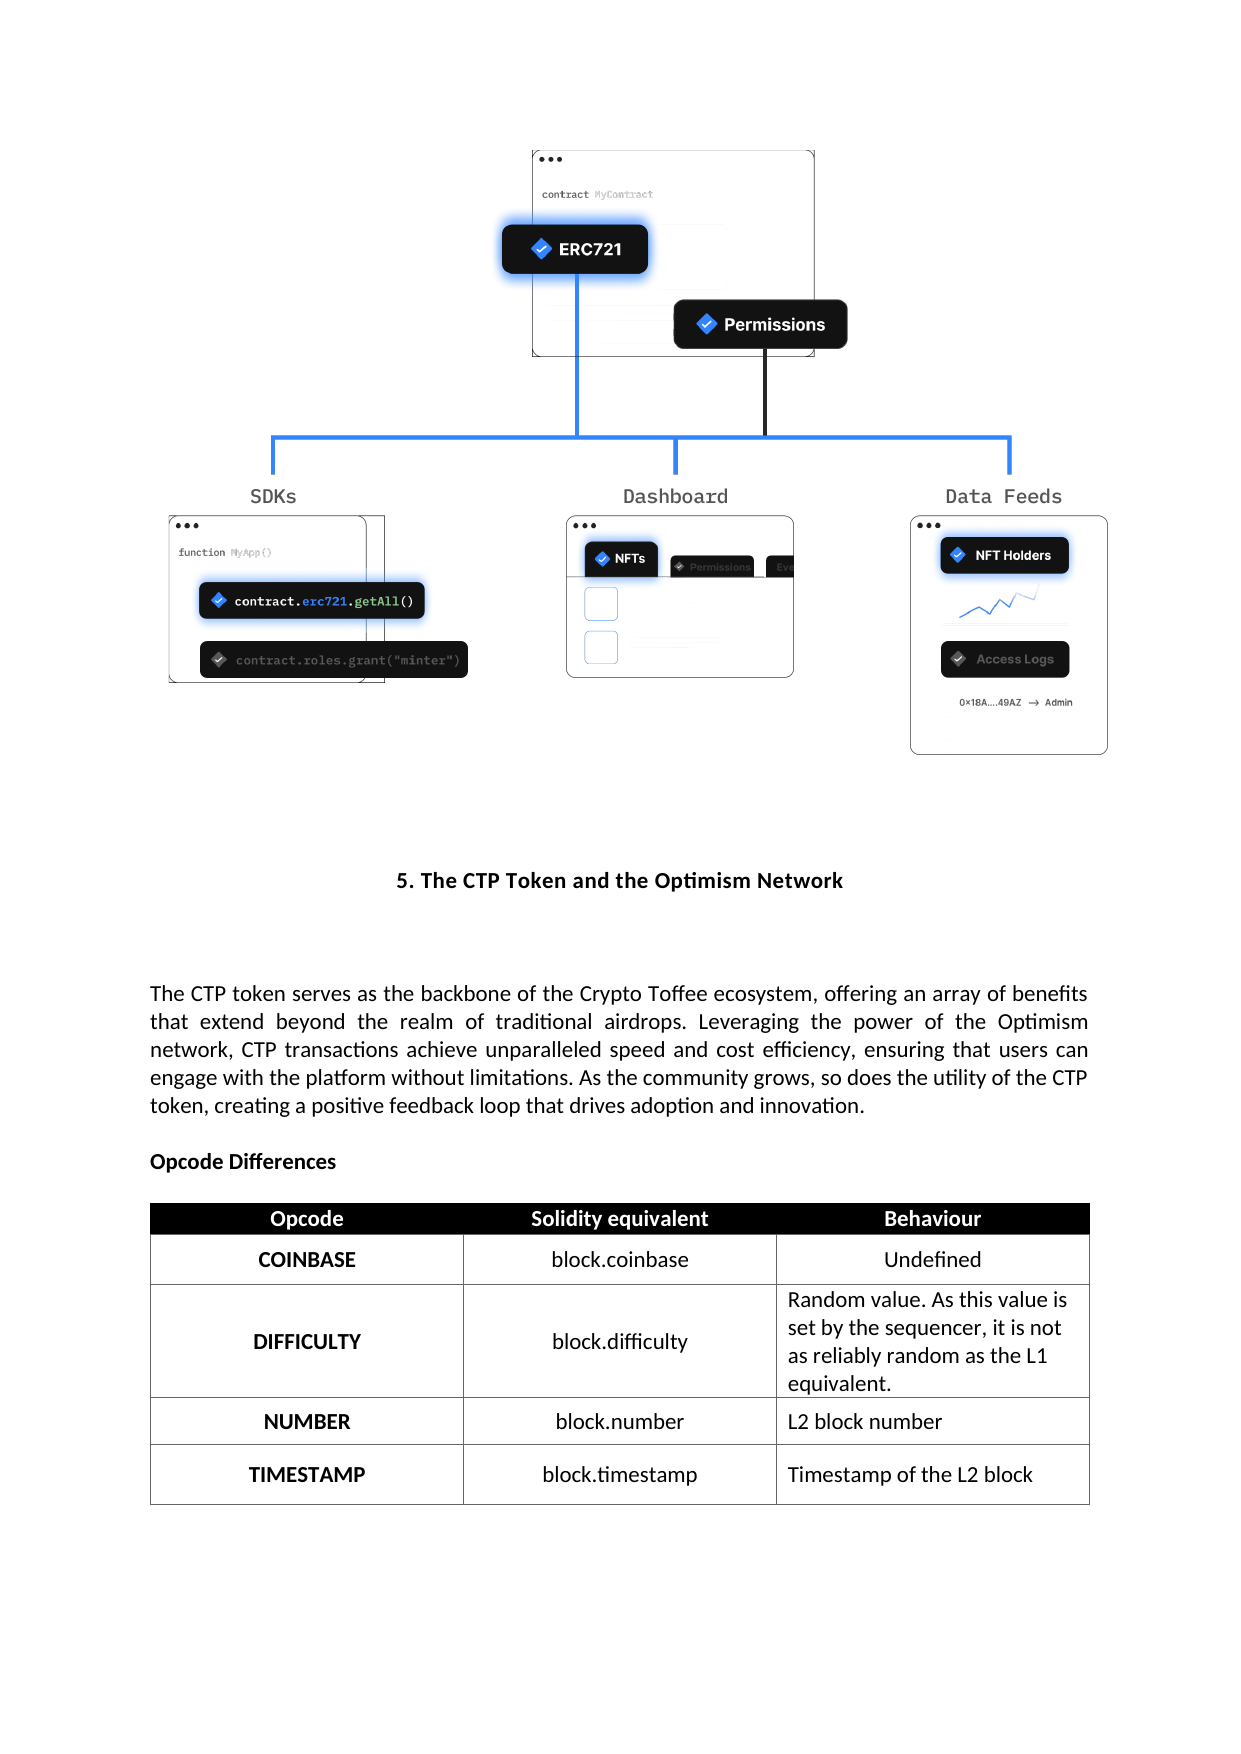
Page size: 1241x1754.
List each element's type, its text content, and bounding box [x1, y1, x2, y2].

table_cell Timestamp of the L2 block [777, 1445, 1089, 1503]
table_cell Undefined [777, 1235, 1089, 1284]
table_cell COINBASE [151, 1235, 463, 1284]
table_cell DIFFICULTY [151, 1285, 463, 1397]
table_cell block.difficulty [464, 1285, 776, 1397]
table_cell Random value. As this value is set by the sequencer, it is not as reliably random as the L1 equivalent. [777, 1285, 1089, 1397]
table_cell L2 block number [777, 1398, 1089, 1444]
table_cell TIMESTAMP [151, 1445, 463, 1503]
table_cell block.timestamp [464, 1445, 776, 1503]
text 5. The CTP Token and the Optimism Network [150, 867, 1090, 895]
table_header Behaviour [777, 1204, 1089, 1234]
table_cell NUMBER [151, 1398, 463, 1444]
table_cell block.number [464, 1398, 776, 1444]
text The CTP token serves as the backbone of the Crypto Toffee ecosystem, offering an array of benefits that extend beyond the realm of traditional airdrops. Leveraging the power of the Optimism network, CTP transactions achieve unparalleled speed and cost efficiency, ensuring that users can engage with the platform without limitations. As the community grows, so does the utility of the CTP token, creating a positive feedback loop that drives adoption and innovation. [150, 979, 1090, 1119]
text Opcode Differences [150, 1147, 1090, 1175]
table_header Solidity equivalent [464, 1204, 776, 1234]
table_cell block.coinbase [464, 1235, 776, 1284]
table_header Opcode [151, 1204, 463, 1234]
